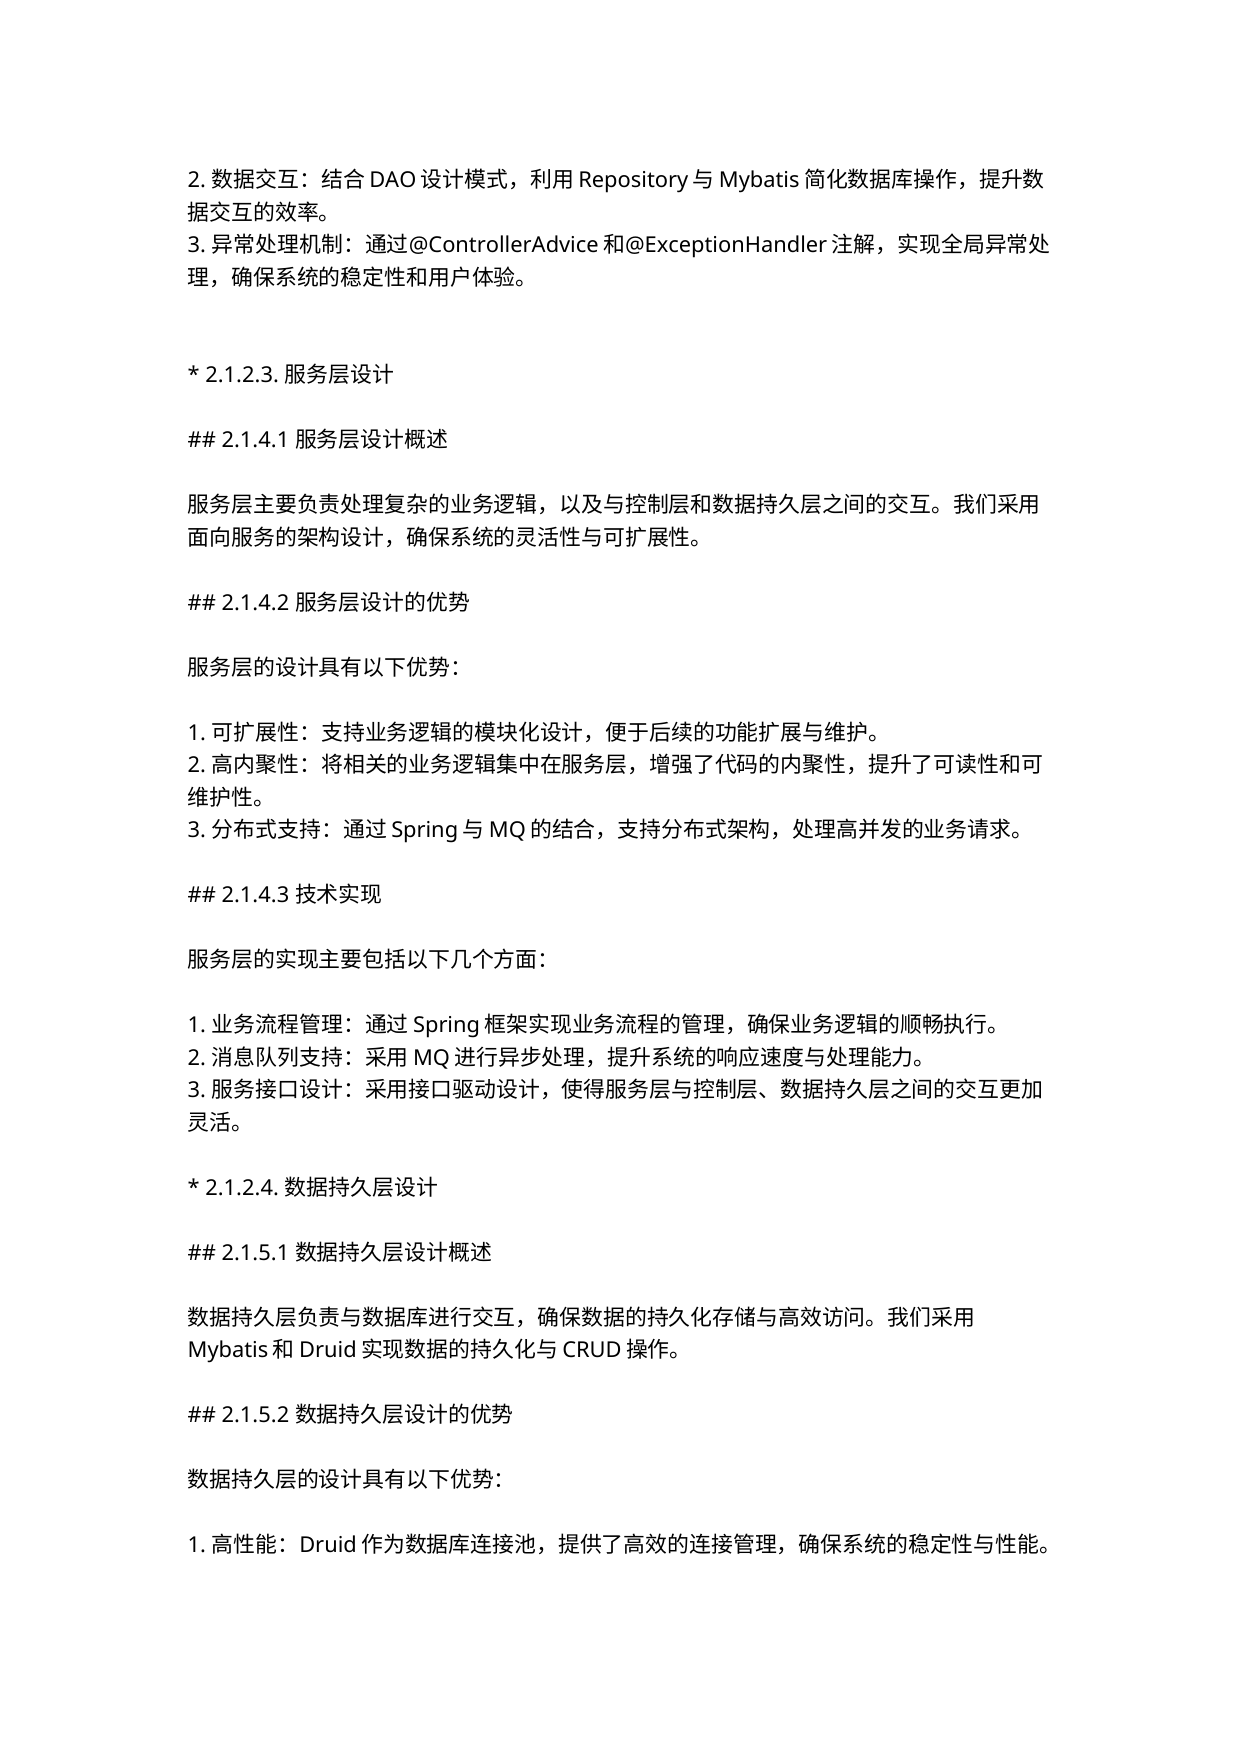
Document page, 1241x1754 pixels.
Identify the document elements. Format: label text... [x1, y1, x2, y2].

text * 2.1.2.4. 数据持久层设计 [187, 1169, 1053, 1202]
text * 2.1.2.3. 服务层设计 [187, 357, 1053, 389]
text ## 2.1.5.2 数据持久层设计的优势 [187, 1397, 1053, 1429]
text 2. 消息队列支持：采用MQ进行异步处理，提升系统的响应速度与处理能力。 [187, 1039, 1053, 1072]
text 1. 高性能：Druid作为数据库连接池，提供了高效的连接管理，确保系统的稳定性与性能。 [187, 1527, 1053, 1559]
text 1. 可扩展性：支持业务逻辑的模块化设计，便于后续的功能扩展与维护。 [187, 714, 1053, 747]
text 服务层主要负责处理复杂的业务逻辑，以及与控制层和数据持久层之间的交互。我们采用面向服务的架构设计，确保系统的灵活性与可扩展性。 [187, 487, 1053, 552]
text ## 2.1.4.1 服务层设计概述 [187, 422, 1053, 454]
text ## 2.1.4.3 技术实现 [187, 877, 1053, 909]
text ## 2.1.4.2 服务层设计的优势 [187, 584, 1053, 617]
text 1. 业务流程管理：通过Spring框架实现业务流程的管理，确保业务逻辑的顺畅执行。 [187, 1007, 1053, 1039]
text 2. 数据交互：结合DAO设计模式，利用Repository与Mybatis简化数据库操作，提升数据交互的效率。 [187, 162, 1053, 227]
text 数据持久层负责与数据库进行交互，确保数据的持久化存储与高效访问。我们采用Mybatis和Druid实现数据的持久化与CRUD操作。 [187, 1299, 1053, 1364]
text 服务层的实现主要包括以下几个方面： [187, 942, 1053, 974]
text 3. 异常处理机制：通过@ControllerAdvice和@ExceptionHandler注解，实现全局异常处理，确保系统的稳定性和用户体验。 [187, 227, 1053, 292]
text 服务层的设计具有以下优势： [187, 649, 1053, 682]
text ## 2.1.5.1 数据持久层设计概述 [187, 1234, 1053, 1267]
text 2. 高内聚性：将相关的业务逻辑集中在服务层，增强了代码的内聚性，提升了可读性和可维护性。 [187, 747, 1053, 812]
text 3. 分布式支持：通过Spring与MQ的结合，支持分布式架构，处理高并发的业务请求。 [187, 812, 1053, 844]
text 数据持久层的设计具有以下优势： [187, 1462, 1053, 1494]
text 3. 服务接口设计：采用接口驱动设计，使得服务层与控制层、数据持久层之间的交互更加灵活。 [187, 1072, 1053, 1137]
